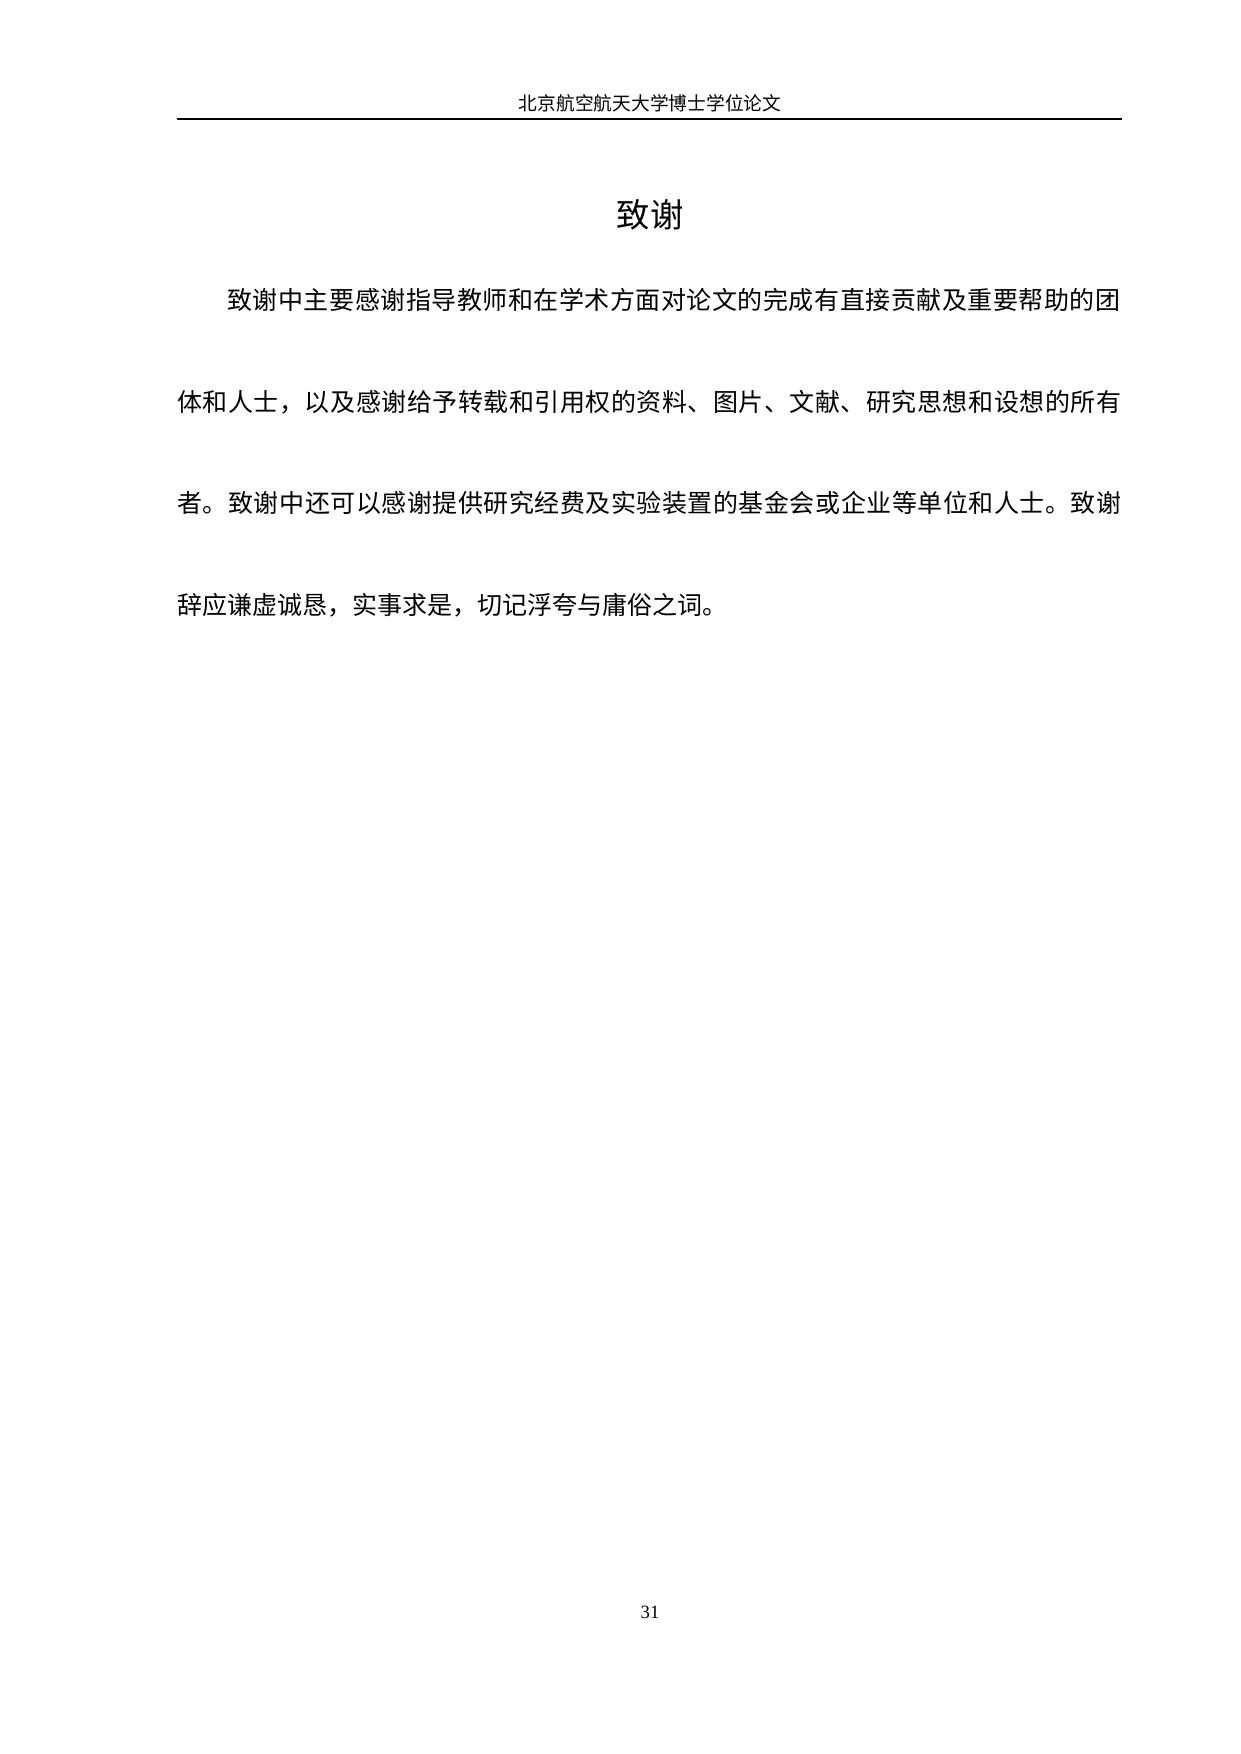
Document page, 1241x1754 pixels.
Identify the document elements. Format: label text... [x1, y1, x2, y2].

list 致谢 [177, 179, 1122, 247]
text 致谢中主要感谢指导教师和在学术方面对论文的完成有直接贡献及重要帮助的团体和人士，以及感谢给予转载和引用权的资料、图片、文献、研究思想和设想的所有者。致谢中还可以感谢提供研究经费及实验装置的基金会或企业等单位和人士。致谢辞应谦虚诚恳，实事求是，切记浮夸与庸俗之词。 [177, 264, 1122, 638]
